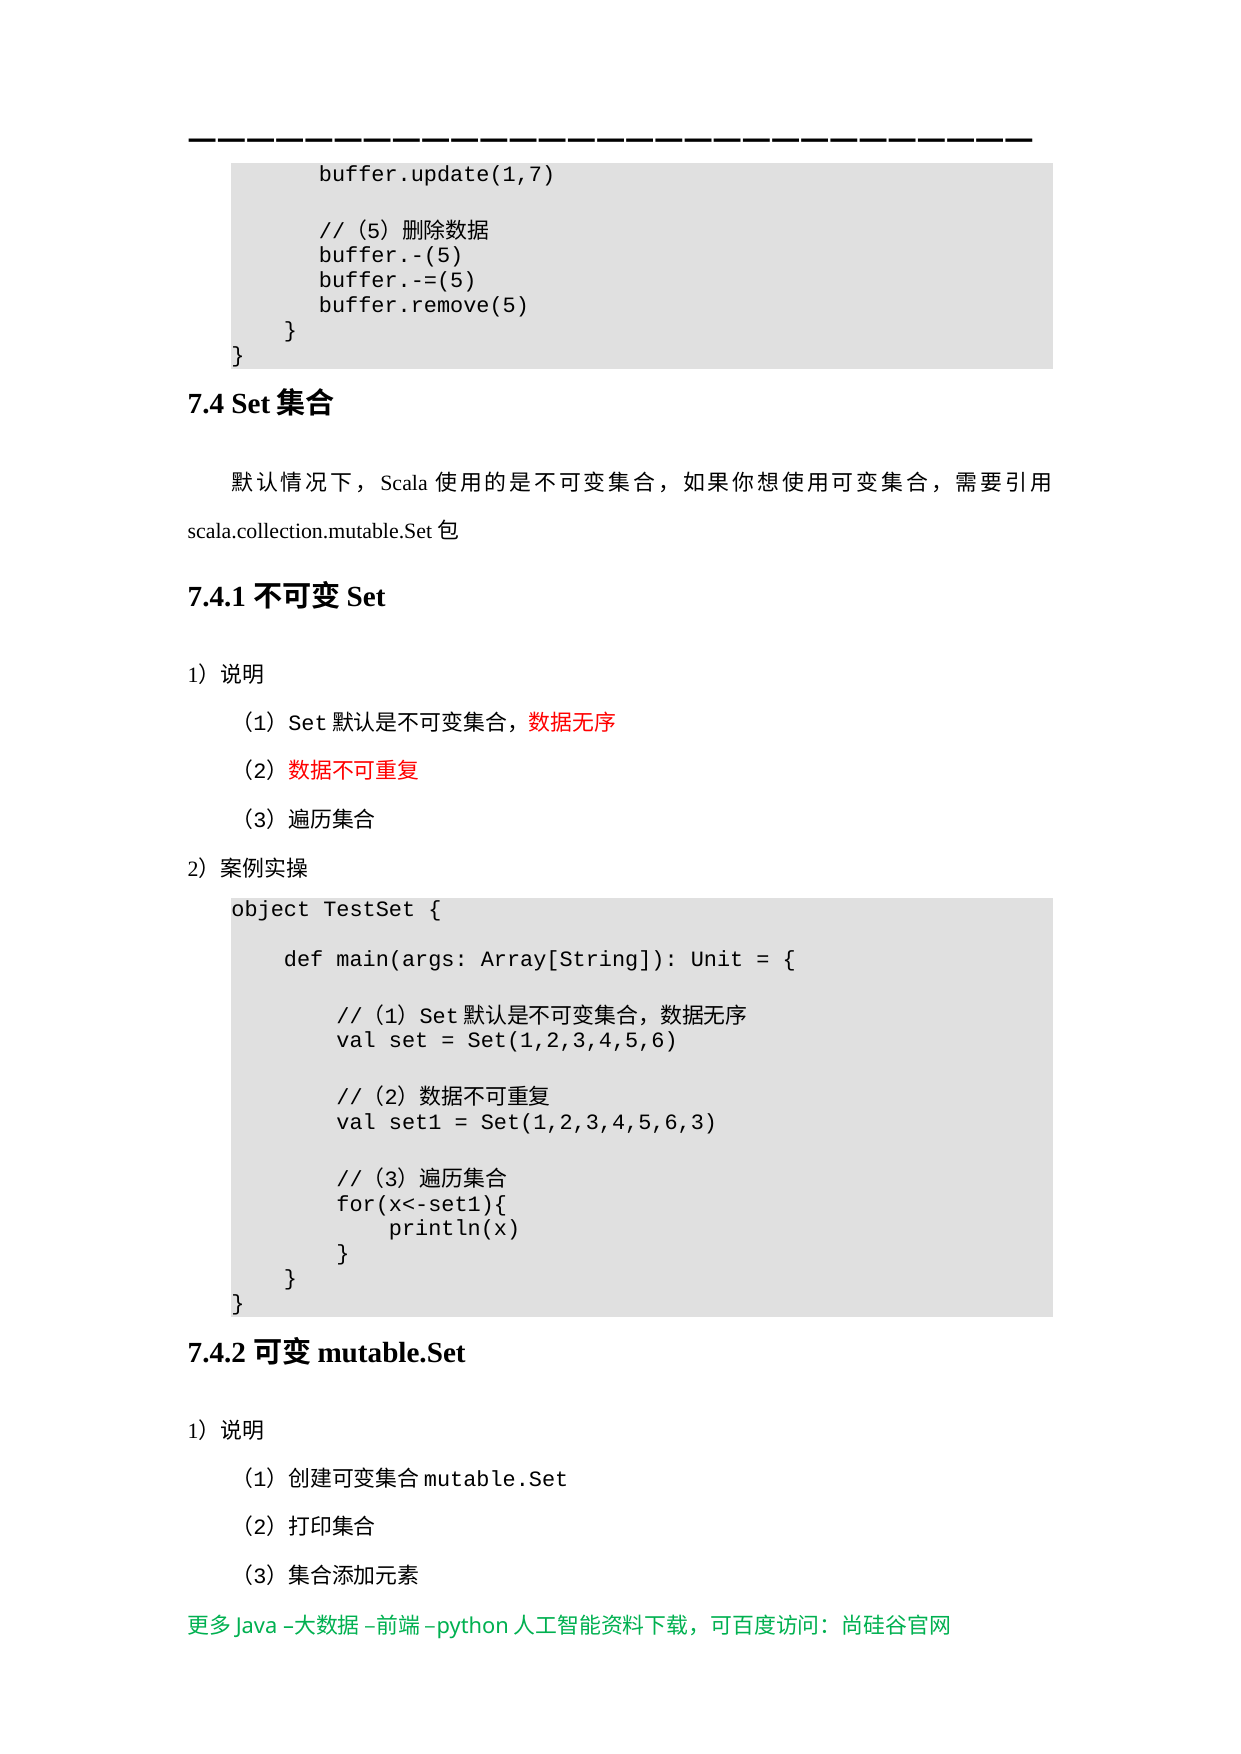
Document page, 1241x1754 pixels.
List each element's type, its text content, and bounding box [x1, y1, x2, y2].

text 2）案例实操 [187, 850, 1053, 883]
text （2）打印集合 [231, 1509, 1053, 1541]
text 1）说明 [187, 1412, 1053, 1445]
text buffer.-(5) [231, 245, 1053, 269]
text 默认情况下，Scala使用的是不可变集合，如果你想使用可变集合，需要引用 scala.collection.mutable.Set 包 [187, 464, 1053, 545]
text （3）遍历集合 [187, 802, 1053, 834]
text object TestSet { [231, 898, 1053, 923]
subtitle 7.4.2 可变mutable.Set [187, 1317, 1053, 1382]
text buffer.remove(5) } } [231, 294, 1053, 369]
text 1）说明 [187, 657, 1053, 689]
subtitle 7.4 Set集合 [187, 369, 1053, 434]
text //（2）数据不可重复 val set1 = Set(1,2,3,4,5,6,3) //（3）遍历集合 for(x<-set1){ println(x) } } } [231, 1054, 1053, 1317]
text buffer.-=(5) [231, 269, 1053, 294]
text //（5）删除数据 [231, 213, 1053, 245]
text buffer.update(1,7) [231, 163, 1053, 188]
text （3）集合添加元素 [231, 1557, 1053, 1590]
text （1）Set默认是不可变集合，数据无序 [187, 705, 1053, 737]
text （2）数据不可重复 [187, 753, 1053, 786]
subtitle 7.4.1 不可变Set [187, 561, 1053, 626]
text （1）创建可变集合mutable.Set [231, 1461, 1053, 1493]
text def main(args: Array[String]): Unit = { //（1）Set默认是不可变集合，数据无序 val set = Set(1,2,3,4,5,6) [231, 923, 1053, 1054]
